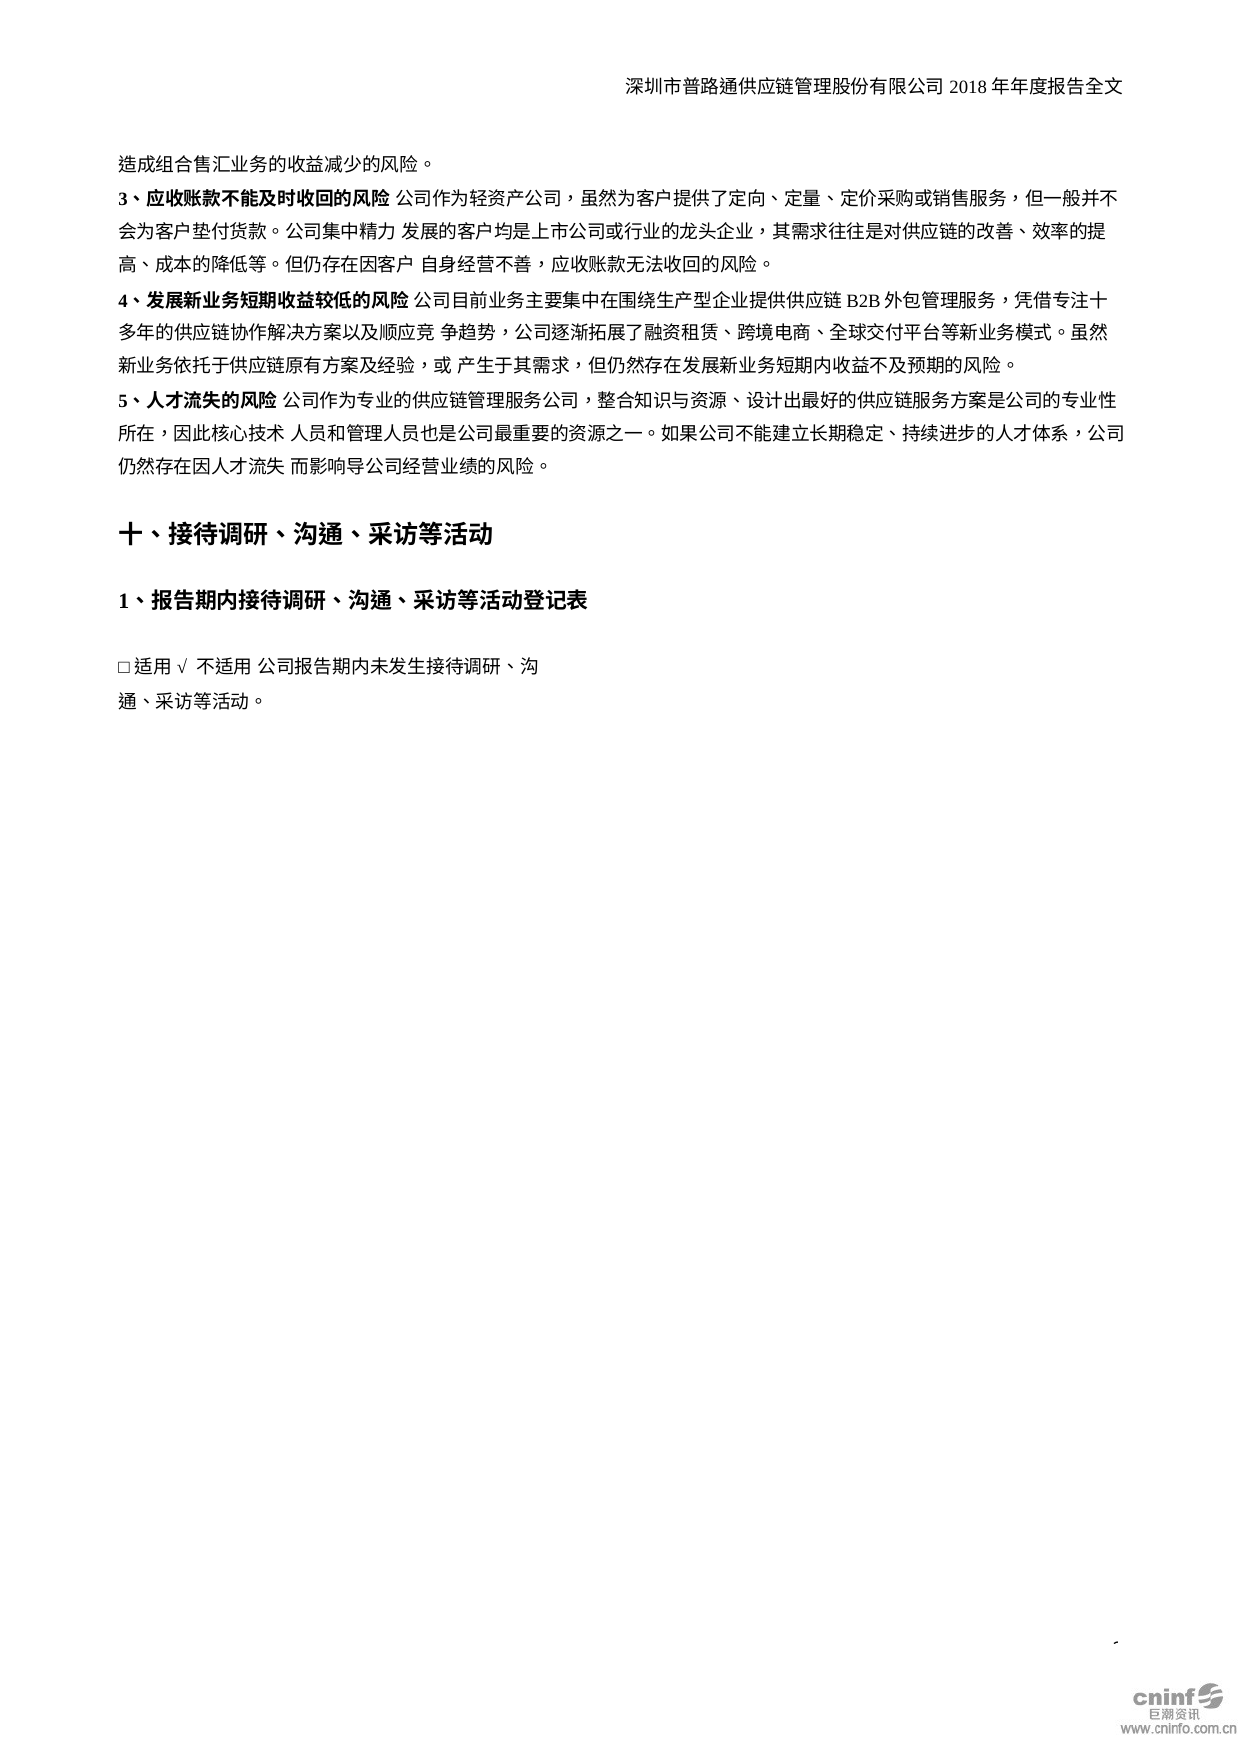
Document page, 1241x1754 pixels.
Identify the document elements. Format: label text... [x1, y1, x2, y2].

text 造成组合售汇业务的收益减少的风险。 [118, 152, 1133, 177]
subtitle 1、报告期内接待调研、沟通、采访等活动登记表 [118, 586, 1133, 615]
text 4、发展新业务短期收益较低的风险 公司目前业务主要集中在围绕生产型企业提供供应链B2B外包管理服务，凭借专注十多年的供应链协作解决方案以及顺应竞 争趋势，公司逐渐拓展了融资租赁、跨境电商、全球交付平台等新业务模式。虽然新业务依托于供应链原有方案及经验，或 产生于其需求，但仍然存在发展新业务短期内收益不及预期的风险。 [118, 287, 1124, 378]
text 5、人才流失的风险 公司作为专业的供应链管理服务公司，整合知识与资源、设计出最好的供应链服务方案是公司的专业性所在，因此核心技术 人员和管理人员也是公司最重要的资源之一。如果公司不能建立长期稳定、持续进步的人才体系，公司仍然存在因人才流失 而影响导公司经营业绩的风险。 [118, 387, 1133, 479]
picture [1115, 1680, 1240, 1737]
text □ 适用 √ 不适用 公司报告期内未发生接待调研、沟通、采访等活动。 [118, 653, 551, 714]
text 3、应收账款不能及时收回的风险 公司作为轻资产公司，虽然为客户提供了定向、定量、定价采购或销售服务，但一般并不会为客户垫付货款。公司集中精力 发展的客户均是上市公司或行业的龙头企业，其需求往往是对供应链的改善、效率的提高、成本的降低等。但仍存在因客户 自身经营不善，应收账款无法收回的风险。 [118, 185, 1133, 277]
subtitle 十、接待调研、沟通、采访等活动 [118, 517, 1133, 551]
